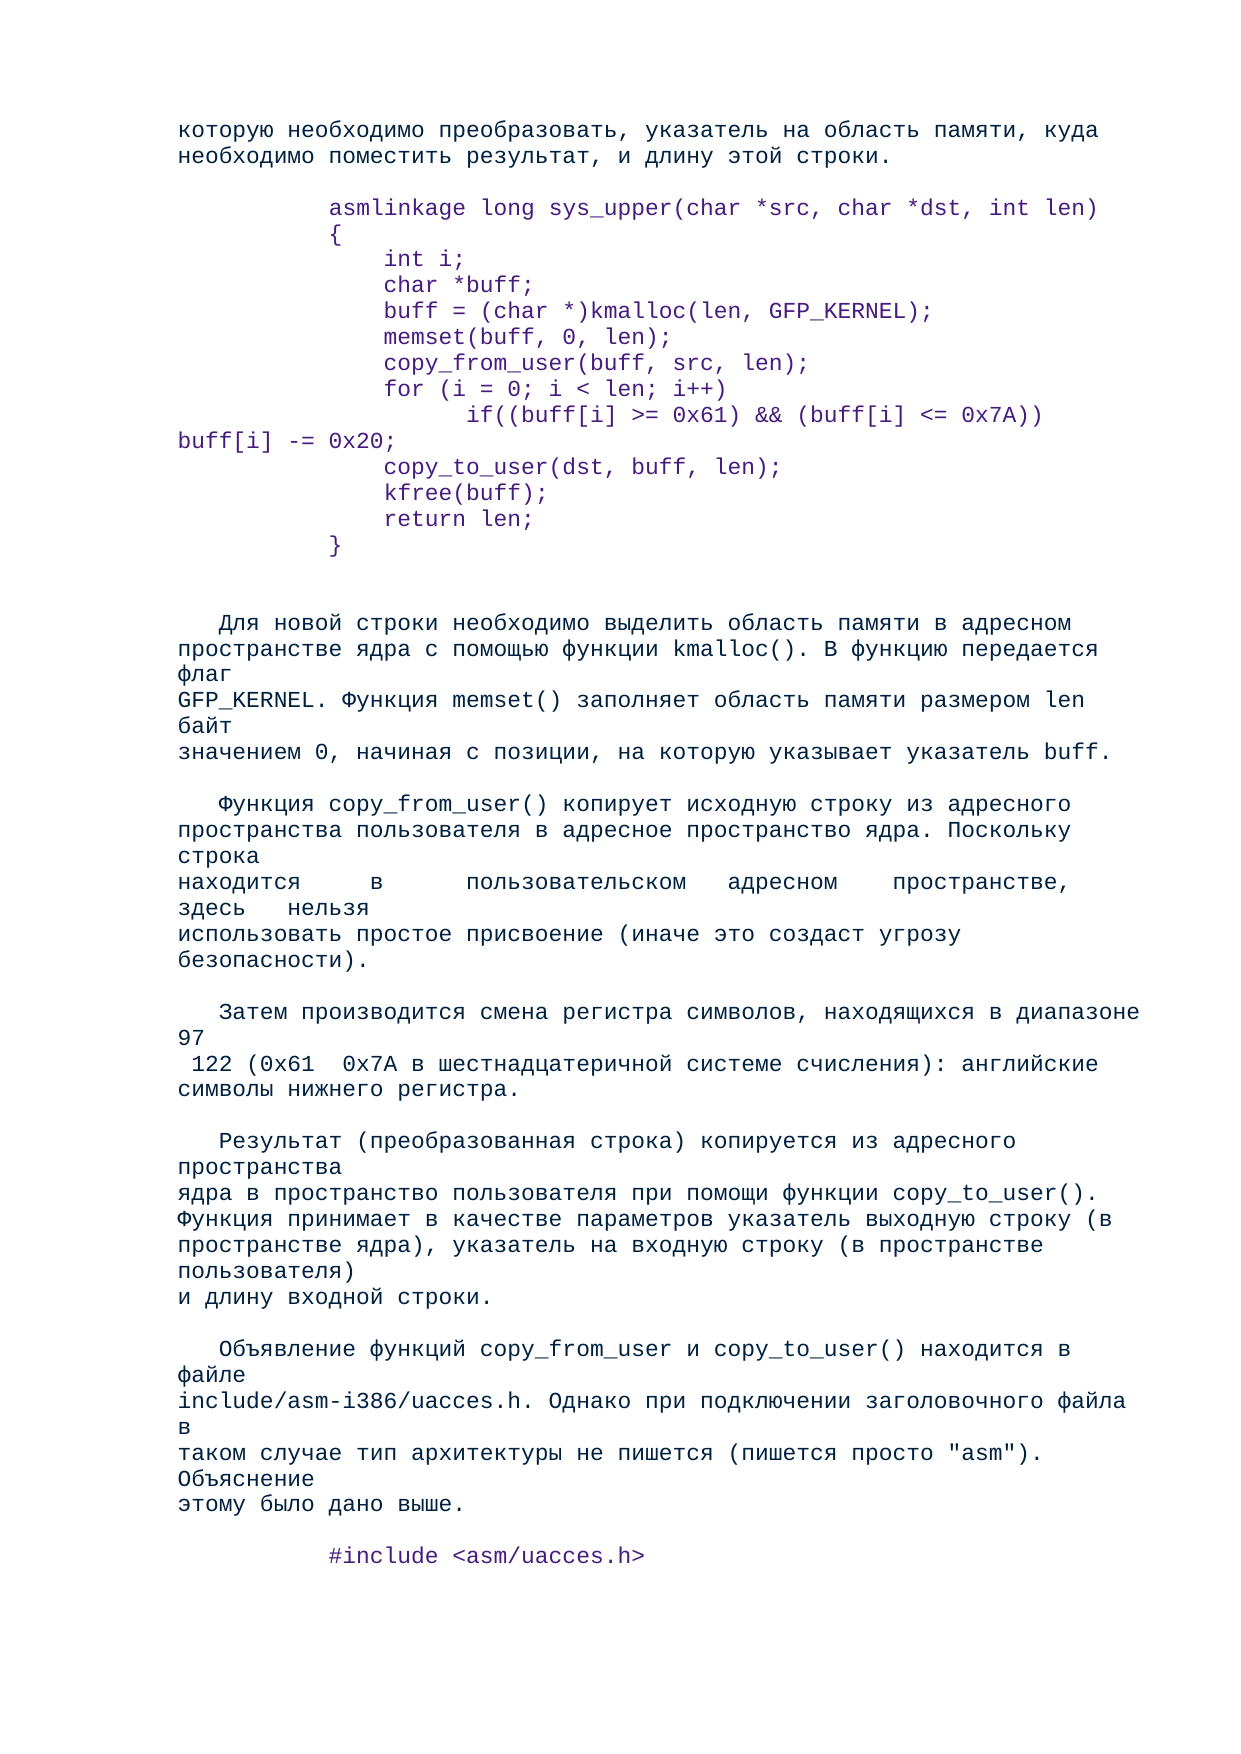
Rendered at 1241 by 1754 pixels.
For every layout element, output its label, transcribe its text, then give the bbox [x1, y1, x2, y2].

text Результат (преобразованная строка) копируется из адресного пространства [177, 1130, 1152, 1182]
text copy_to_user(dst, buff, len); [177, 455, 1152, 481]
text Функция принимает в качестве параметров указатель выходную строку (в [177, 1207, 1152, 1233]
text которую необходимо преобразовать, указатель на область памяти, куда [177, 118, 1152, 144]
text if((buff[i] >= 0x61) && (buff[i] <= 0x7A)) buff[i] -= 0x20; [177, 403, 1152, 455]
text buff = (char *)kmalloc(len, GFP_KERNEL); [177, 300, 1152, 326]
text 122 (0x61 0x7A в шестнадцатеричной системе счисления): английские [177, 1052, 1152, 1078]
text использовать простое присвоение (иначе это создаст угрозу безопасности). [177, 922, 1152, 974]
text include/asm-i386/uacces.h. Однако при подключении заголовочного файла в [177, 1389, 1152, 1441]
text ядра в пространство пользователя при помощи функции copy_to_user(). [177, 1182, 1152, 1207]
text copy_from_user(buff, src, len); [177, 352, 1152, 377]
text kfree(buff); [177, 481, 1152, 507]
text #include <asm/uacces.h> [177, 1545, 1152, 1571]
text символы нижнего регистра. [177, 1078, 1152, 1104]
text for (i = 0; i < len; i++) [177, 377, 1152, 403]
text таком случае тип архитектуры не пишется (пишется просто "asm"). Объяснение [177, 1441, 1152, 1493]
text Затем производится смена регистра символов, находящихся в диапазоне 97 [177, 1000, 1152, 1052]
text значением 0, начиная с позиции, на которую указывает указатель buff. [177, 741, 1152, 767]
text Для новой строки необходимо выделить область памяти в адресном [177, 611, 1152, 637]
text asmlinkage long sys_upper(char *src, char *dst, int len) [177, 196, 1152, 222]
text Объявление функций copy_from_user и copy_to_user() находится в файле [177, 1337, 1152, 1389]
text char *buff; [177, 274, 1152, 300]
text находится в пользовательском адресном пространстве, здесь нельзя [177, 870, 1152, 922]
text GFP_KERNEL. Функция memset() заполняет область памяти размером len байт [177, 689, 1152, 741]
text memset(buff, 0, len); [177, 326, 1152, 352]
text пространстве ядра с помощью функции kmalloc(). В функцию передается флаг [177, 637, 1152, 689]
text int i; [177, 248, 1152, 274]
text и длину входной строки. [177, 1285, 1152, 1311]
text необходимо поместить результат, и длину этой строки. [177, 144, 1152, 170]
text } [177, 533, 1152, 559]
text return len; [177, 507, 1152, 533]
text пространства пользователя в адресное пространство ядра. Поскольку строка [177, 818, 1152, 870]
text { [177, 222, 1152, 248]
text пространстве ядра), указатель на входную строку (в пространстве пользователя) [177, 1233, 1152, 1285]
text этому было дано выше. [177, 1493, 1152, 1519]
text Функция copy_from_user() копирует исходную строку из адресного [177, 792, 1152, 818]
